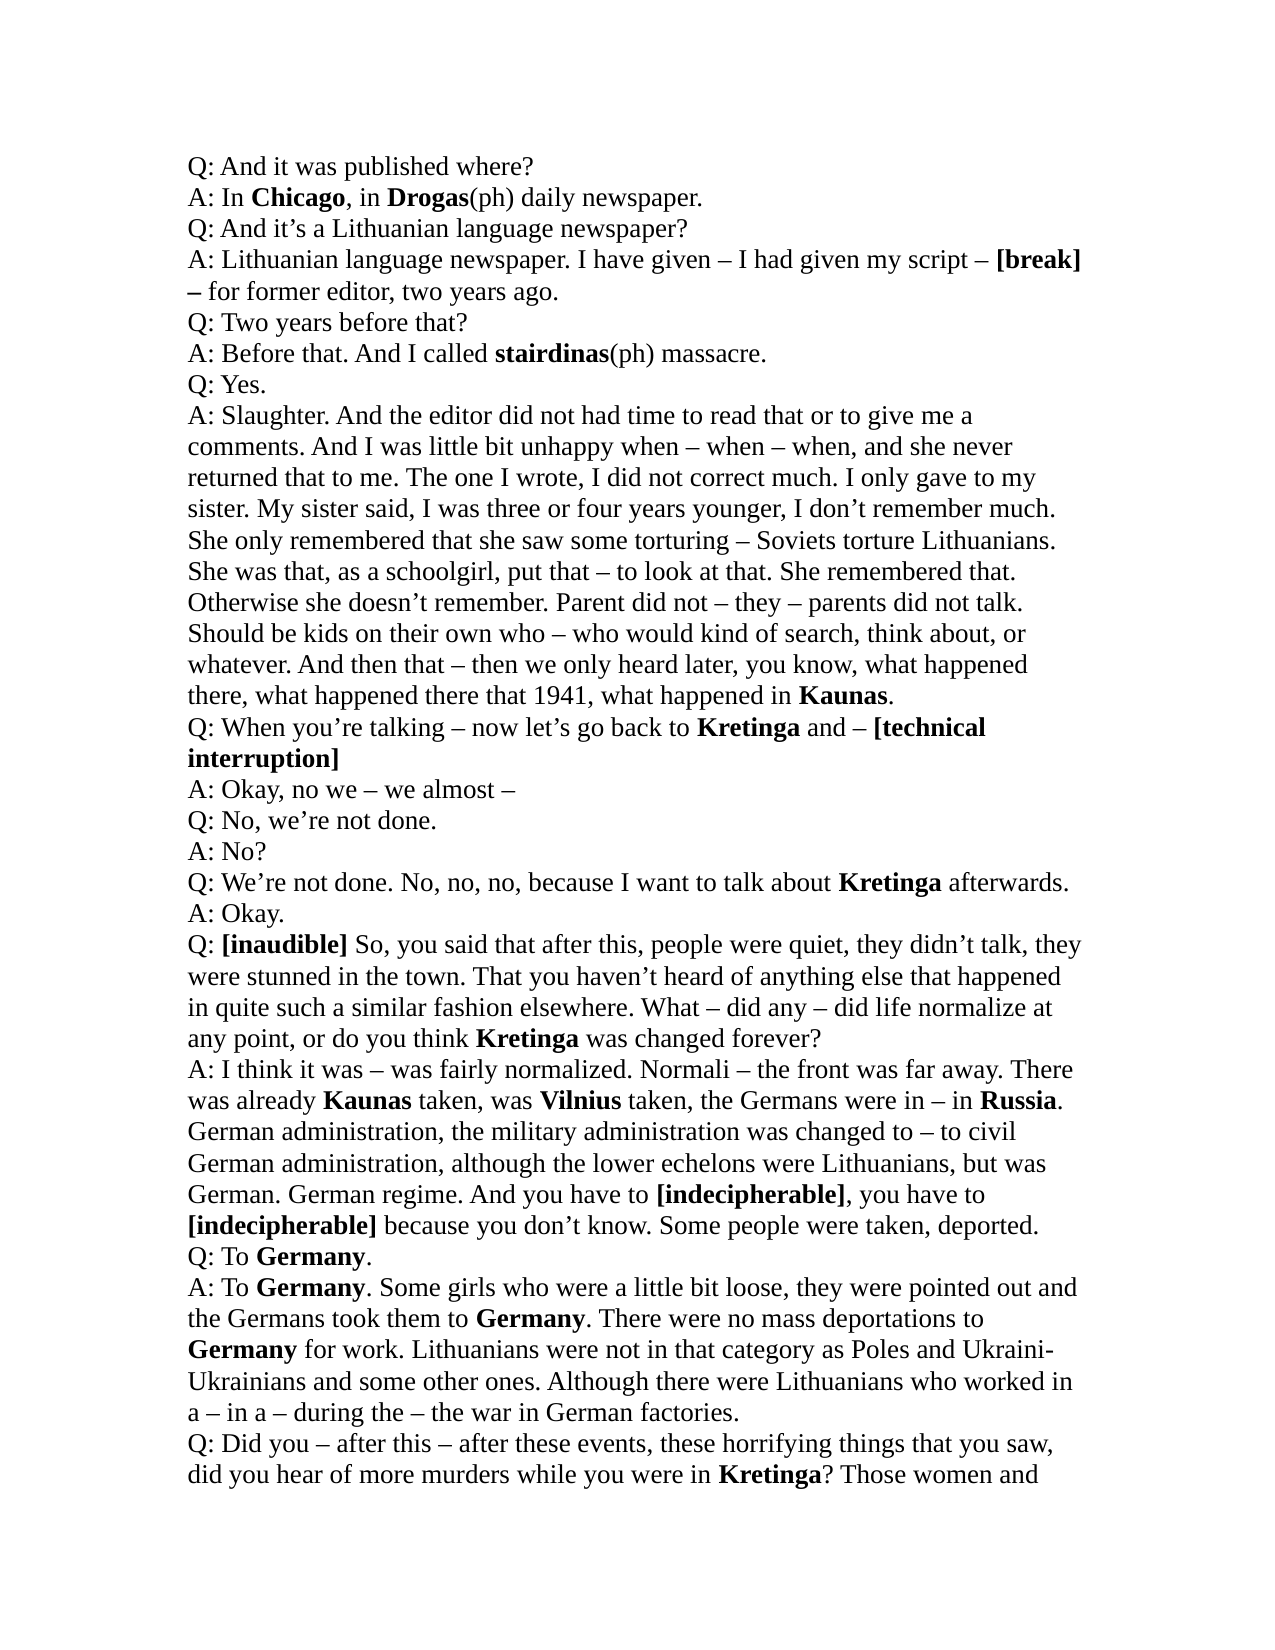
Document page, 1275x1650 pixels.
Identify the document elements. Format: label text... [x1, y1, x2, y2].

text A: Before that. And I called stairdinas(ph) massacre. [187, 648, 1087, 679]
text A: 2010, November six. [187, 430, 1087, 461]
text Q: Was there a time when you wanted to talk and there was nobody to listen? [187, 150, 1087, 181]
text A: Okay. [187, 1209, 1087, 1240]
text A: In Chicago, in Drogas(ph) daily newspaper. [187, 493, 1087, 524]
text A: Okay, no we – we almost – [187, 1084, 1087, 1116]
text Q: When you’re talking – now let’s go back to Kretinga and – [technical interruption] [187, 1022, 1087, 1084]
text Q: No, we’re not done. [187, 1116, 1087, 1147]
text A: Slaughter. And the editor did not had time to read that or to give me a comments. And I was little bit unhappy when – when – when, and she never returned that to me. The one I wrote, I did not correct much. I only gave to my sister. My sister said, I was three or four years younger, I don’t remember much. She only remembered that she saw some torturing – Soviets torture Lithuanians. She was that, as a schoolgirl, put that – to look at that. She remembered that. Otherwise she doesn’t remember. Parent did not – they – parents did not talk. Should be kids on their own who – who would kind of search, think about, or whatever. And then that – then we only heard later, you know, what happened there, what happened there that 1941, what happened in Kaunas. [187, 711, 1087, 1022]
text A: Lithuanian language newspaper. I have given – I had given my script – [break] – for former editor, two years ago. [187, 555, 1087, 617]
text Q: And it’s a Lithuanian language newspaper? [187, 524, 1087, 555]
text Q: And it was published where? [187, 461, 1087, 493]
text Q: Two years before that? [187, 617, 1087, 648]
text Q: We’re not done. No, no, no, because I want to talk about Kretinga afterwards. [187, 1178, 1087, 1209]
text Q: Yes. [187, 679, 1087, 711]
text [187, 1365, 1087, 1489]
text Q: [inaudible] So, you said that after this, people were quiet, they didn’t talk, they were stunned in the town. That you haven’t heard of anything else that happened in quite such a similar fashion elsewhere. What – did any – did life normalize at any point, or do you think Kretinga was changed forever? [187, 1240, 1087, 1365]
text A: No? [187, 1147, 1087, 1178]
text A: Probably it was. I knew one thing, that I will not forget, and I will write. And I will write. Now I come to that. And I ca – and I see my age is going – you know, we’re getting older, days are passing, and this event I will take to – to my grave? No. I told myself no. And then happened that I saw there a Captain Sporelli(ph) in the – in the film, and I start in the beginning for that, I say here is th – my – my clue or my incentive to write what happened in my country. And I start and I finish. And I say why this had to happen to us? [187, 181, 1087, 399]
text Q: You first wrote about this publicly in 2010? [187, 399, 1087, 430]
